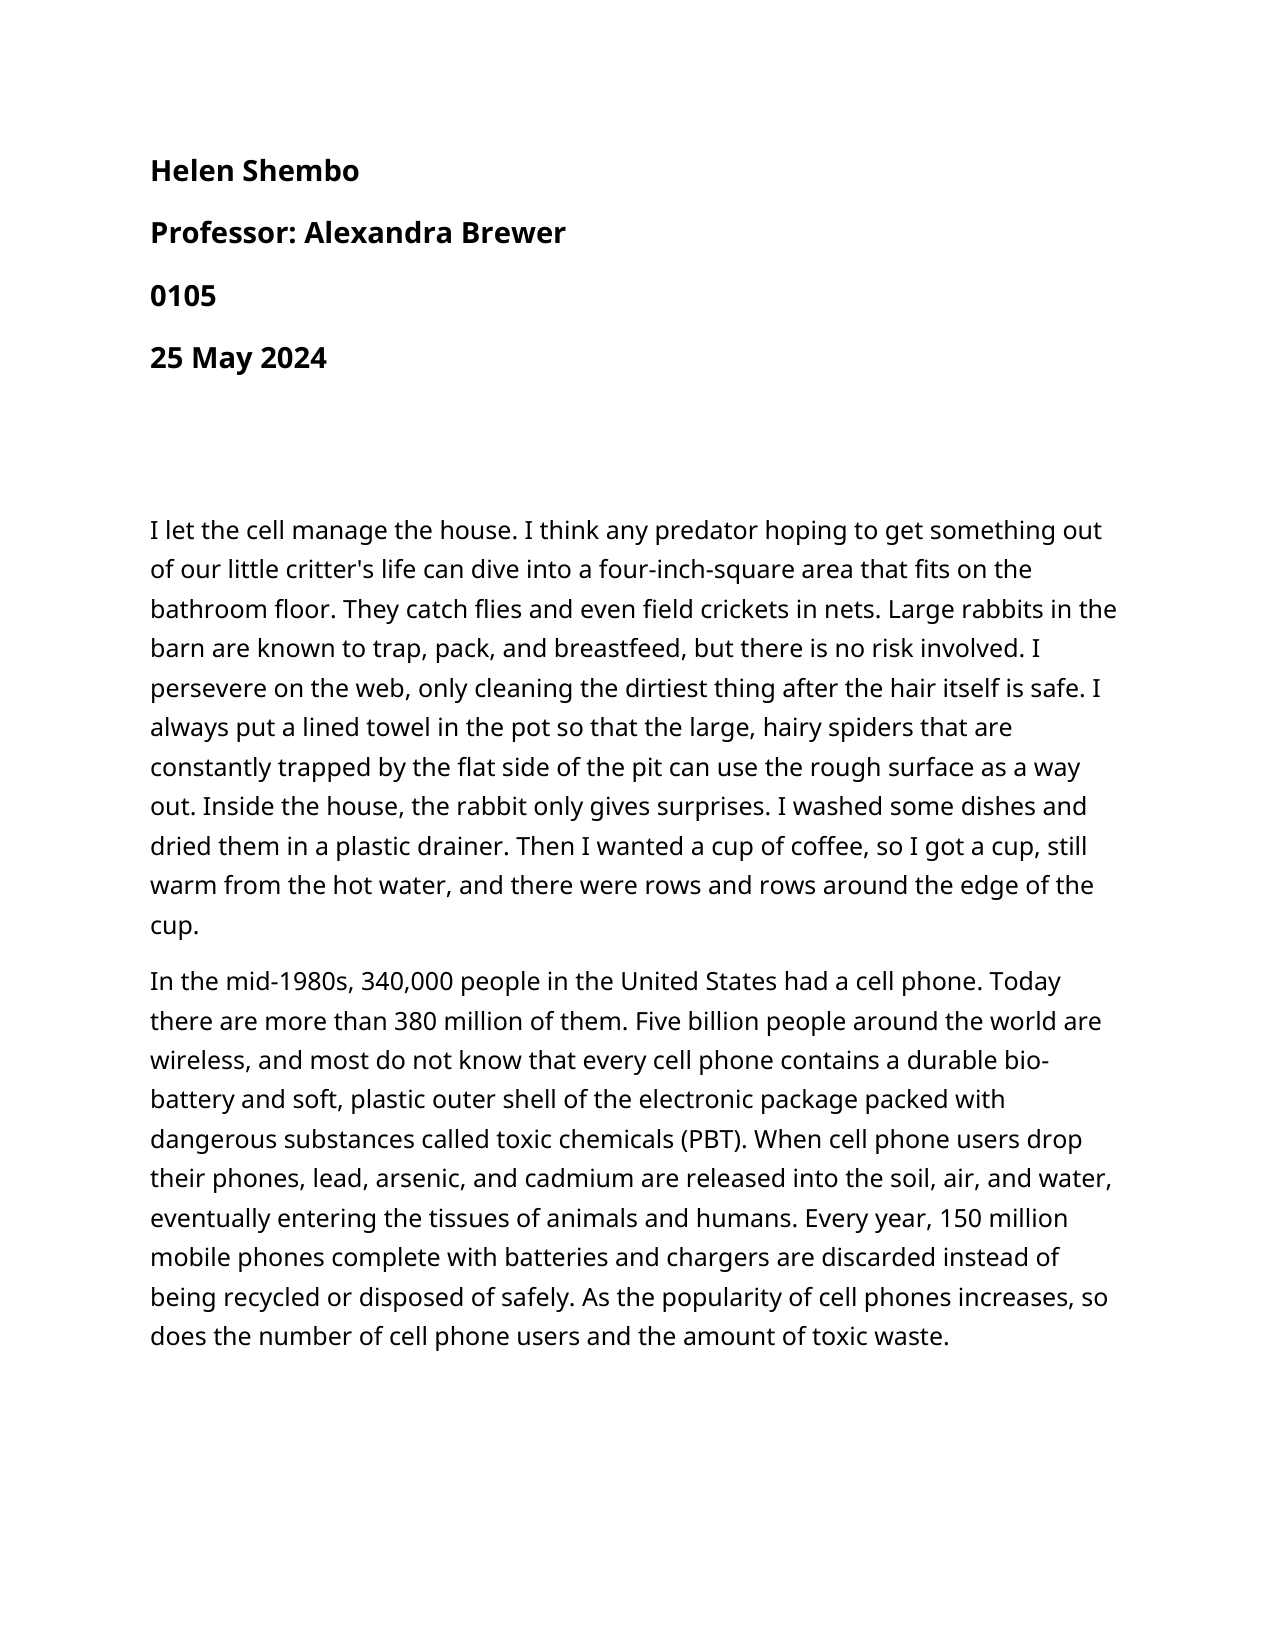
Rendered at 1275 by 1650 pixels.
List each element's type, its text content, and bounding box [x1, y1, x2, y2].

text I let the cell manage the house. I think any predator hoping to get something out of our little critter's life can dive into a four-inch-square area that fits on the bathroom floor. They catch flies and even field crickets in nets. Large rabbits in the barn are known to trap, pack, and breastfeed, but there is no risk involved. I persevere on the web, only cleaning the dirtiest thing after the hair itself is safe. I always put a lined towel in the pot so that the large, hairy spiders that are constantly trapped by the flat side of the pit can use the rough surface as a way out. Inside the house, the rabbit only gives surprises. I washed some dishes and dried them in a plastic drainer. Then I wanted a cup of coffee, so I got a cup, still warm from the hot water, and there were rows and rows around the edge of the cup. [150, 513, 1125, 942]
text Professor: Alexandra Brewer [150, 213, 1125, 252]
text Helen Shembo [150, 150, 1125, 190]
text 0105 [150, 275, 1125, 315]
text In the mid-1980s, 340,000 people in the United States had a cell phone. Today there are more than 380 million of them. Five billion people around the world are wireless, and most do not know that every cell phone contains a durable bio-battery and soft, plastic outer shell of the electronic package packed with dangerous substances called toxic chemicals (PBT). When cell phone users drop their phones, lead, arsenic, and cadmium are released into the soil, air, and water, eventually entering the tissues of animals and humans. Every year, 150 million mobile phones complete with batteries and chargers are discarded instead of being recycled or disposed of safely. As the popularity of cell phones increases, so does the number of cell phone users and the amount of toxic waste. [150, 964, 1125, 1353]
text 25 May 2024 [150, 338, 1125, 377]
